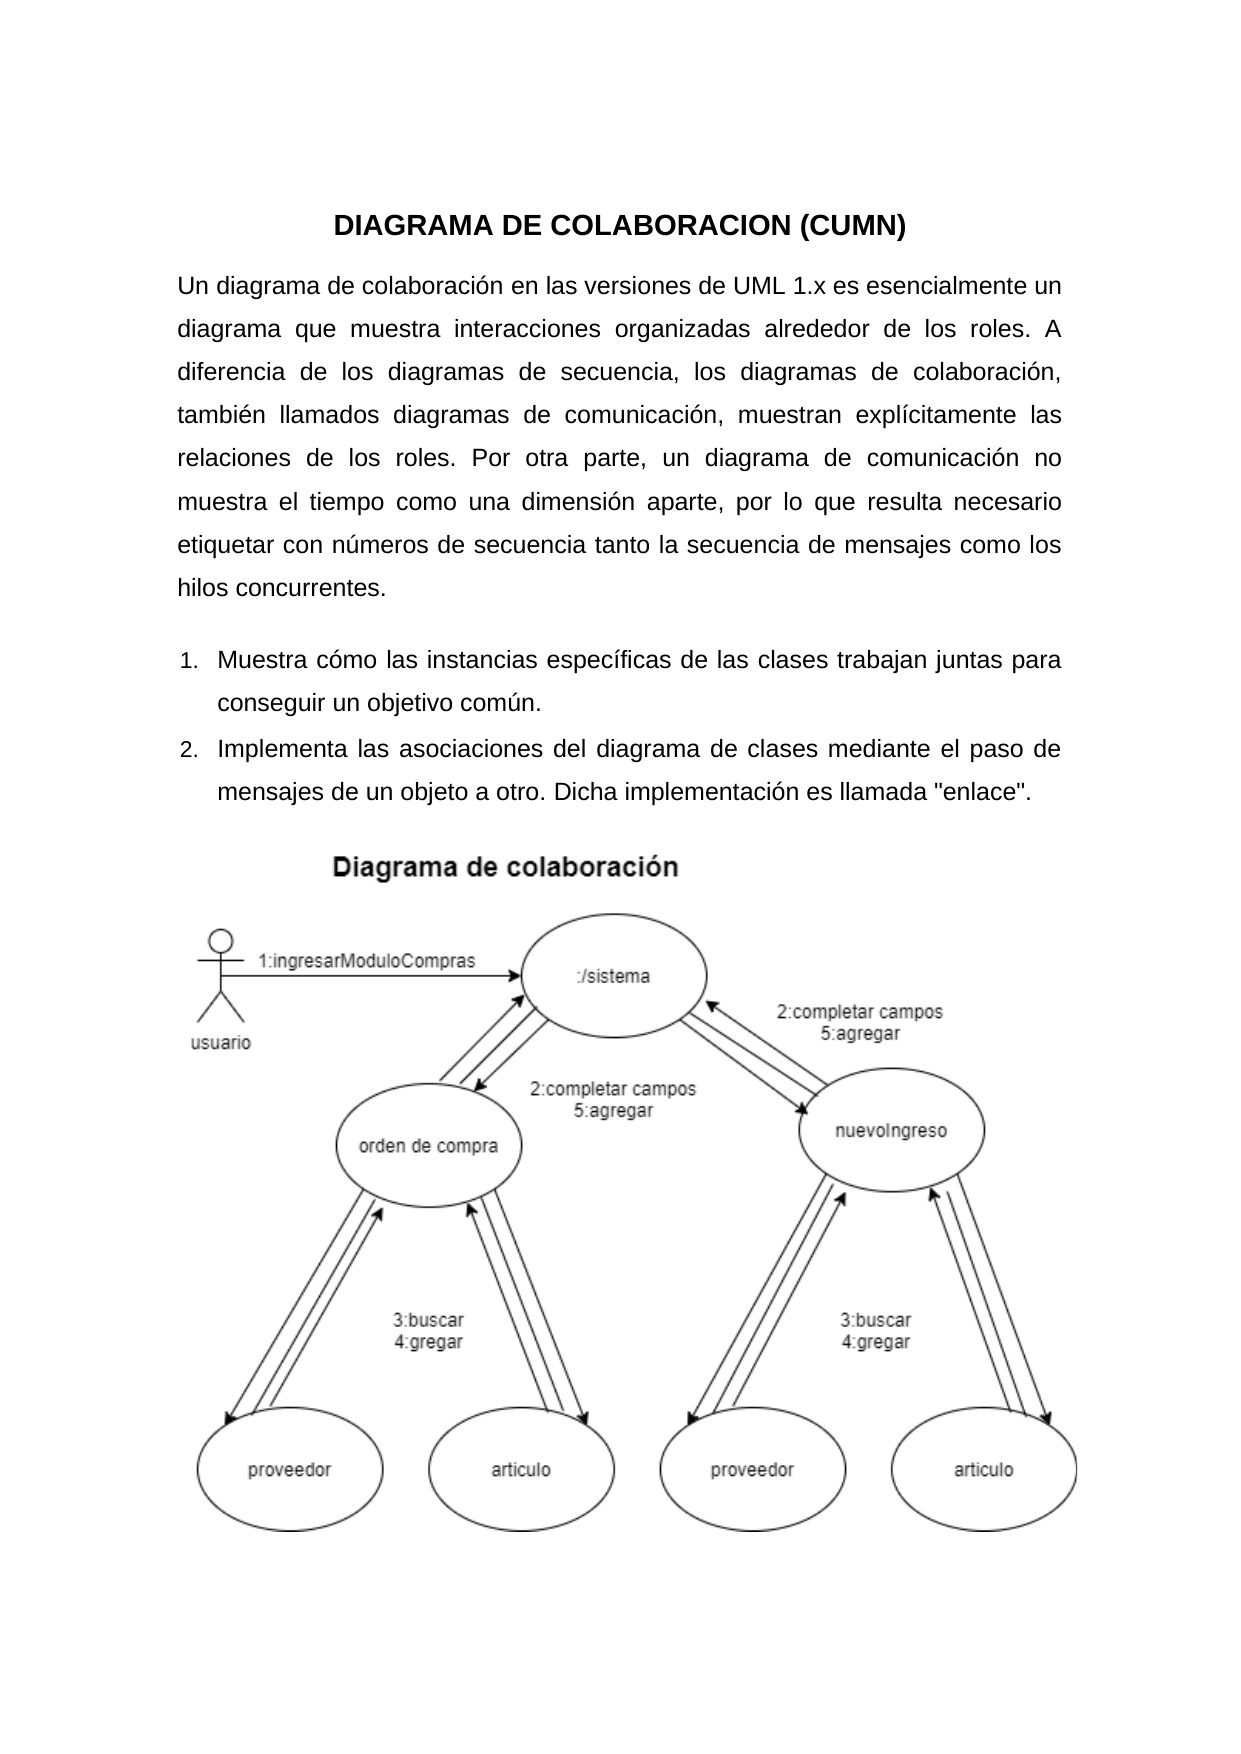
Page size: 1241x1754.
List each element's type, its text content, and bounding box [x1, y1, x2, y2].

text Un diagrama de colaboración en las versiones de UML 1.x es esencialmente un diagrama que muestra interacciones organizadas alrededor de los roles. A diferencia de los diagramas de secuencia, los diagramas de colaboración, también llamados diagramas de comunicación, muestran explícitamente las relaciones de los roles. Por otra parte, un diagrama de comunicación no muestra el tiempo como una dimensión aparte, por lo que resulta necesario etiquetar con números de secuencia tanto la secuencia de mensajes como los hilos concurrentes. [177, 271, 1063, 602]
picture [191, 852, 1078, 1532]
list Implementa las asociaciones del diagrama de clases mediante el paso de mensajes de un objeto a otro. Dicha implementación es llamada "enlace". [179, 734, 1063, 806]
list Muestra cómo las instancias específicas de las clases trabajan juntas para conseguir un objetivo común. [179, 645, 1063, 717]
text DIAGRAMA DE COLABORACION (CUMN) [177, 208, 1063, 242]
